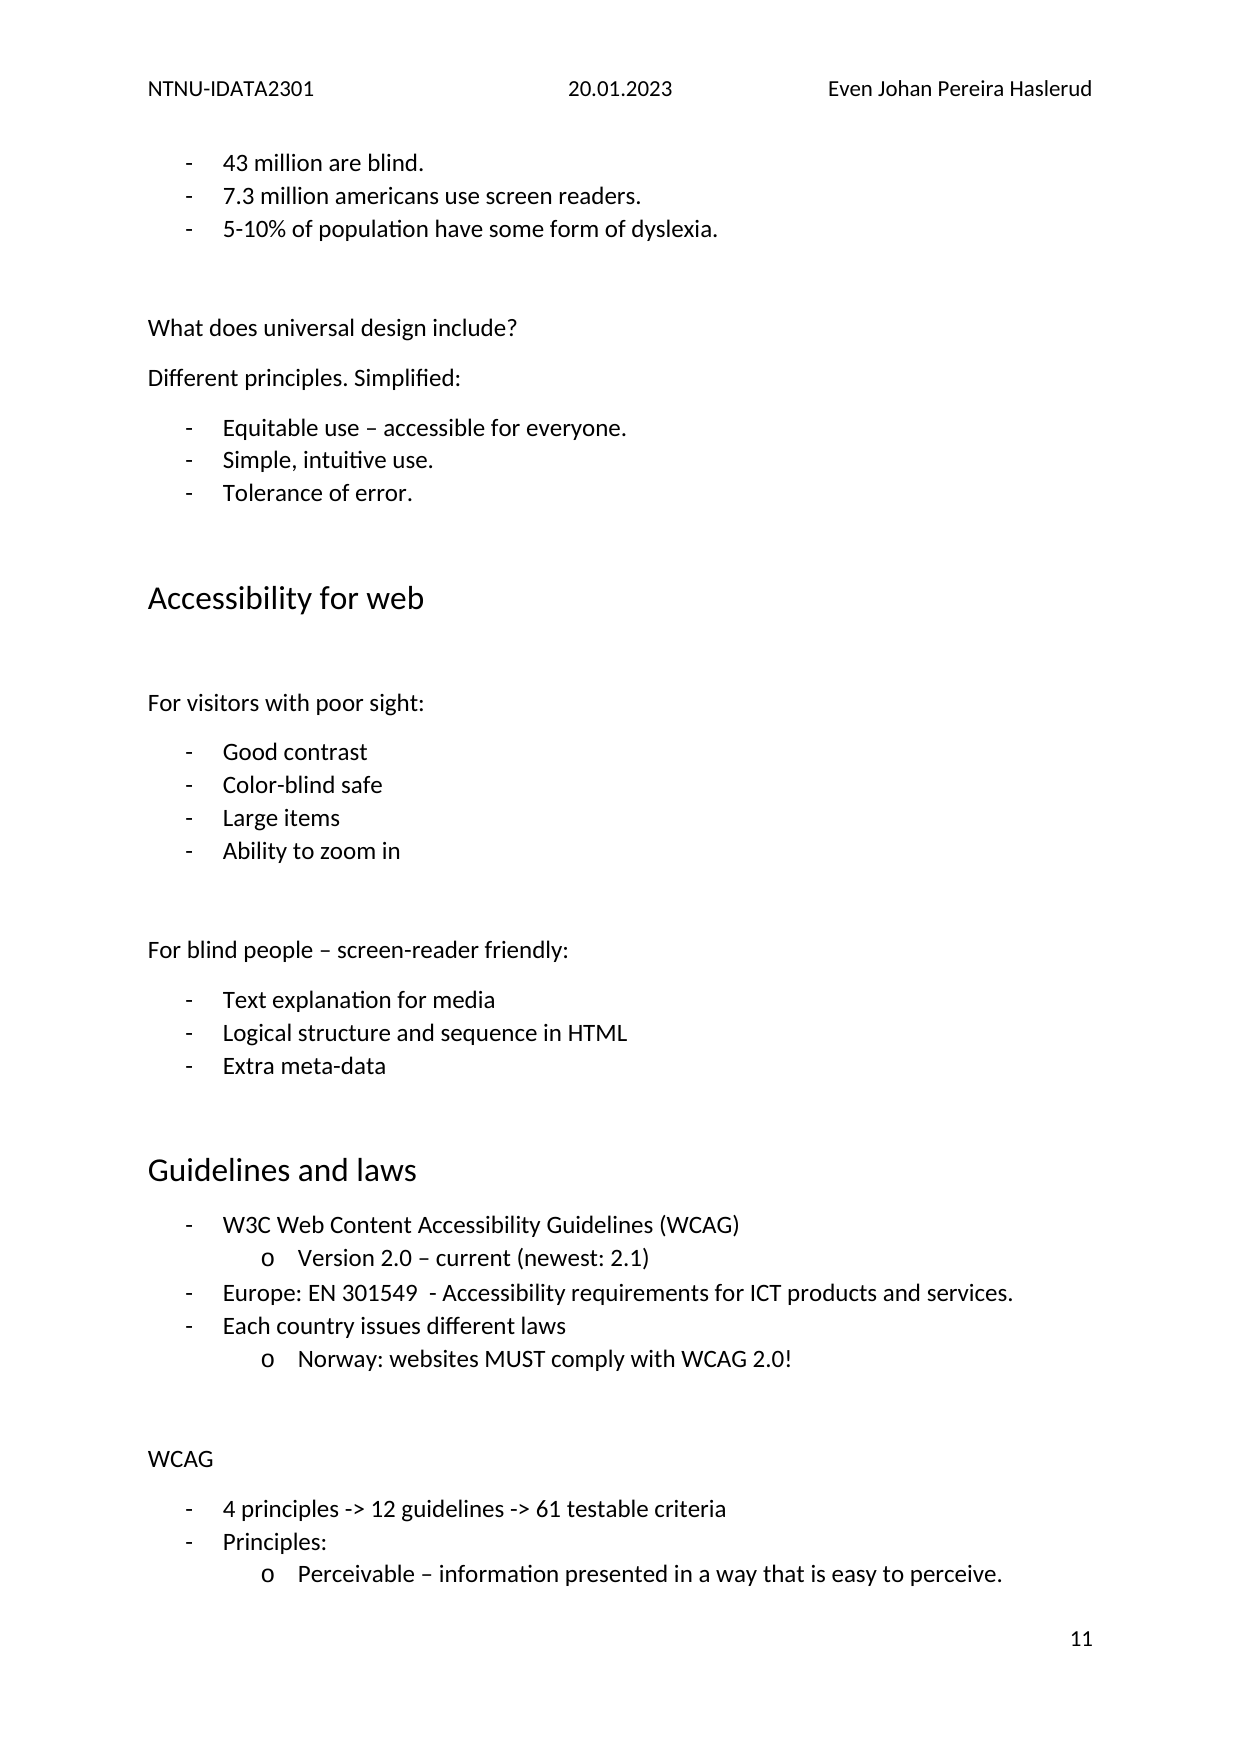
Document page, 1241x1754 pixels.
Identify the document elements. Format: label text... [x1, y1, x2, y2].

list 5-10% of population have some form of dyslexia. [185, 213, 1093, 244]
text WCAG [148, 1443, 1093, 1474]
text For blind people – screen-reader friendly: [148, 934, 1093, 965]
list Tolerance of error. [185, 478, 1093, 508]
text What does universal design include? [148, 313, 1093, 343]
text For visitors with poor sight: [148, 687, 1093, 717]
list Ability to zoom in [185, 835, 1093, 866]
list Norway: websites MUST comply with WCAG 2.0! [260, 1343, 1093, 1374]
list Extra meta-data [185, 1050, 1093, 1080]
list W3C Web Content Accessibility Guidelines (WCAG) [185, 1210, 1093, 1240]
list Principles: [185, 1526, 1093, 1556]
list Large items [185, 802, 1093, 833]
list Color-blind safe [185, 769, 1093, 800]
text Accessibility for web [148, 577, 1093, 617]
text Different principles. Simplified: [148, 362, 1093, 393]
list Version 2.0 – current (newest: 2.1) [260, 1243, 1093, 1274]
list Europe: EN 301549 - Accessibility requirements for ICT products and services. [185, 1277, 1093, 1307]
list Text explanation for media [185, 984, 1093, 1014]
text Guidelines and laws [148, 1149, 1093, 1190]
list Simple, intuitive use. [185, 445, 1093, 475]
list Good contrast [185, 737, 1093, 767]
list Equitable use – accessible for everyone. [185, 412, 1093, 442]
list 4 principles -> 12 guidelines -> 61 testable criteria [185, 1493, 1093, 1523]
list 7.3 million americans use screen readers. [185, 181, 1093, 211]
list Each country issues different laws [185, 1310, 1093, 1340]
list 43 million are blind. [185, 148, 1093, 178]
list Perceivable – information presented in a way that is easy to perceive. [260, 1559, 1093, 1590]
list Logical structure and sequence in HTML [185, 1017, 1093, 1047]
